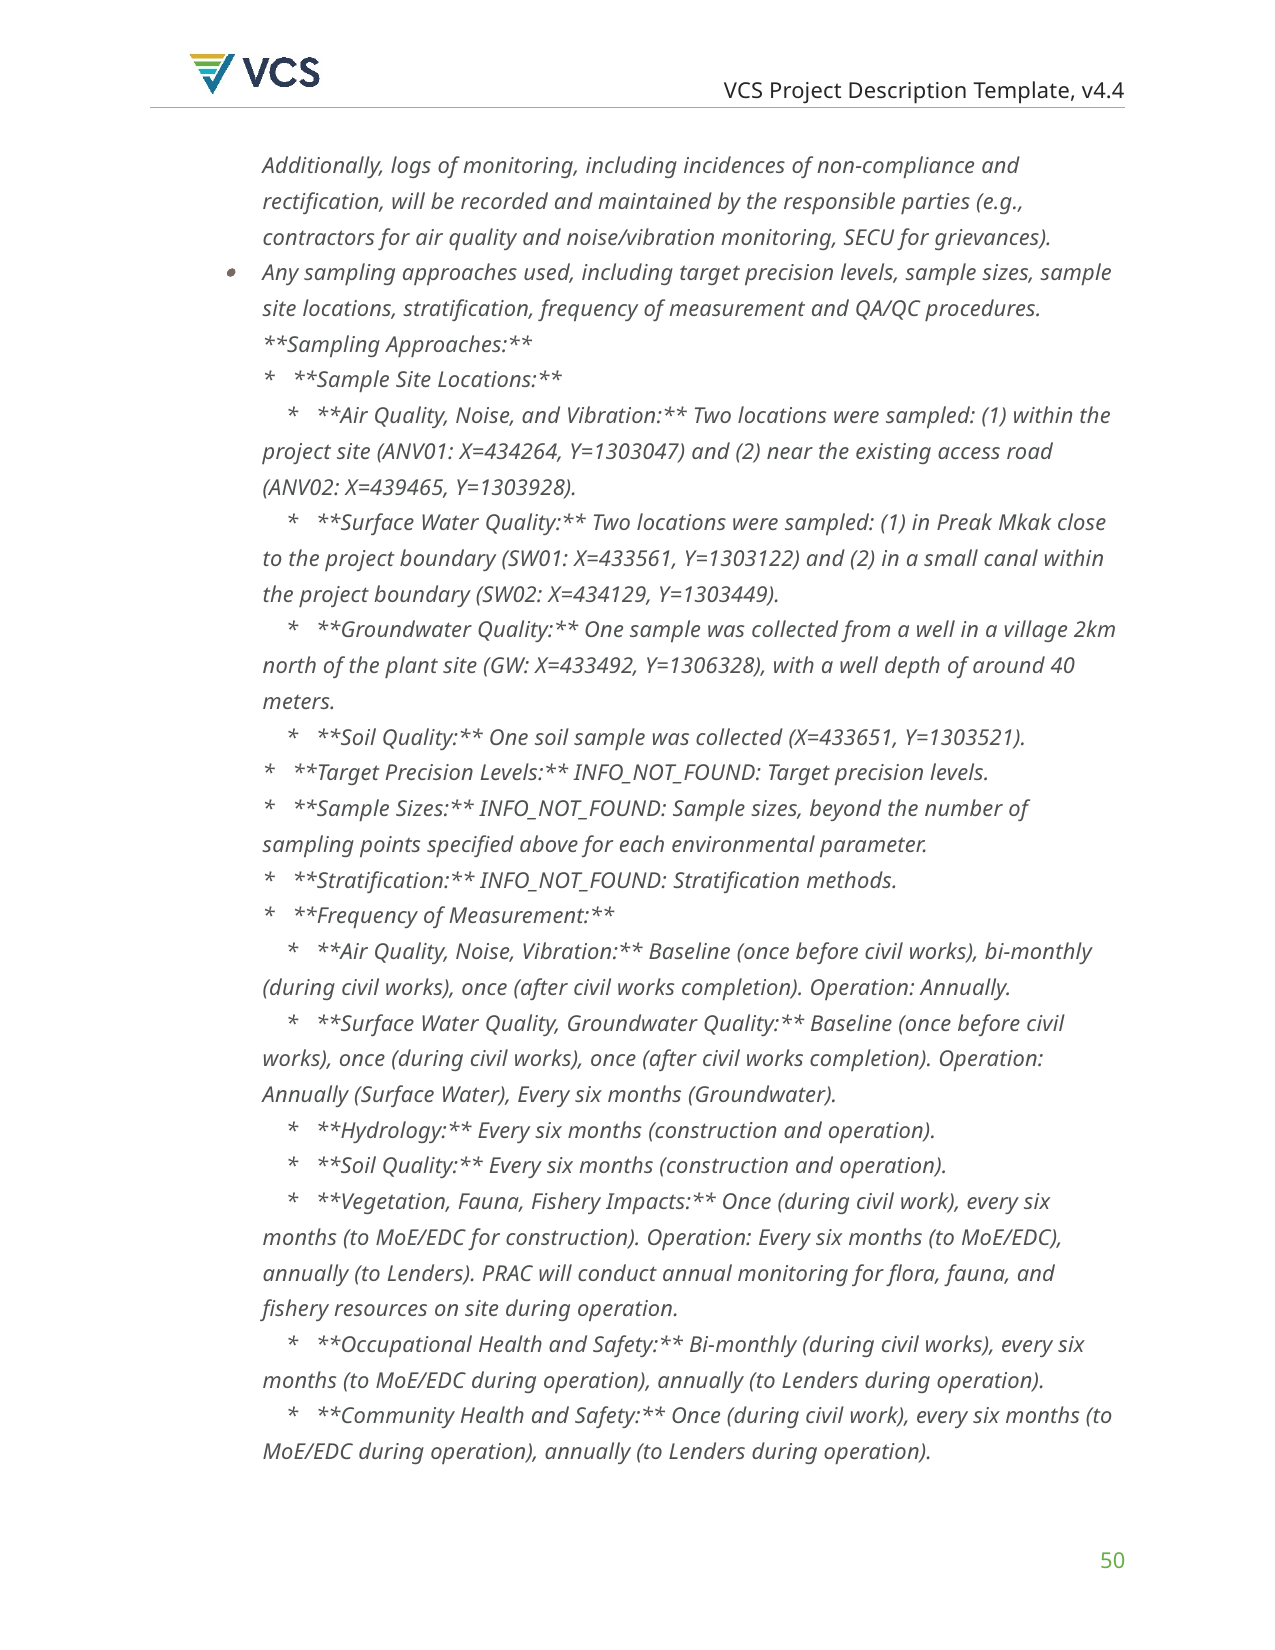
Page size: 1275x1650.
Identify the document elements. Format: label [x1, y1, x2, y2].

list [225, 257, 1125, 1466]
picture [181, 44, 331, 104]
list [225, 150, 1125, 251]
